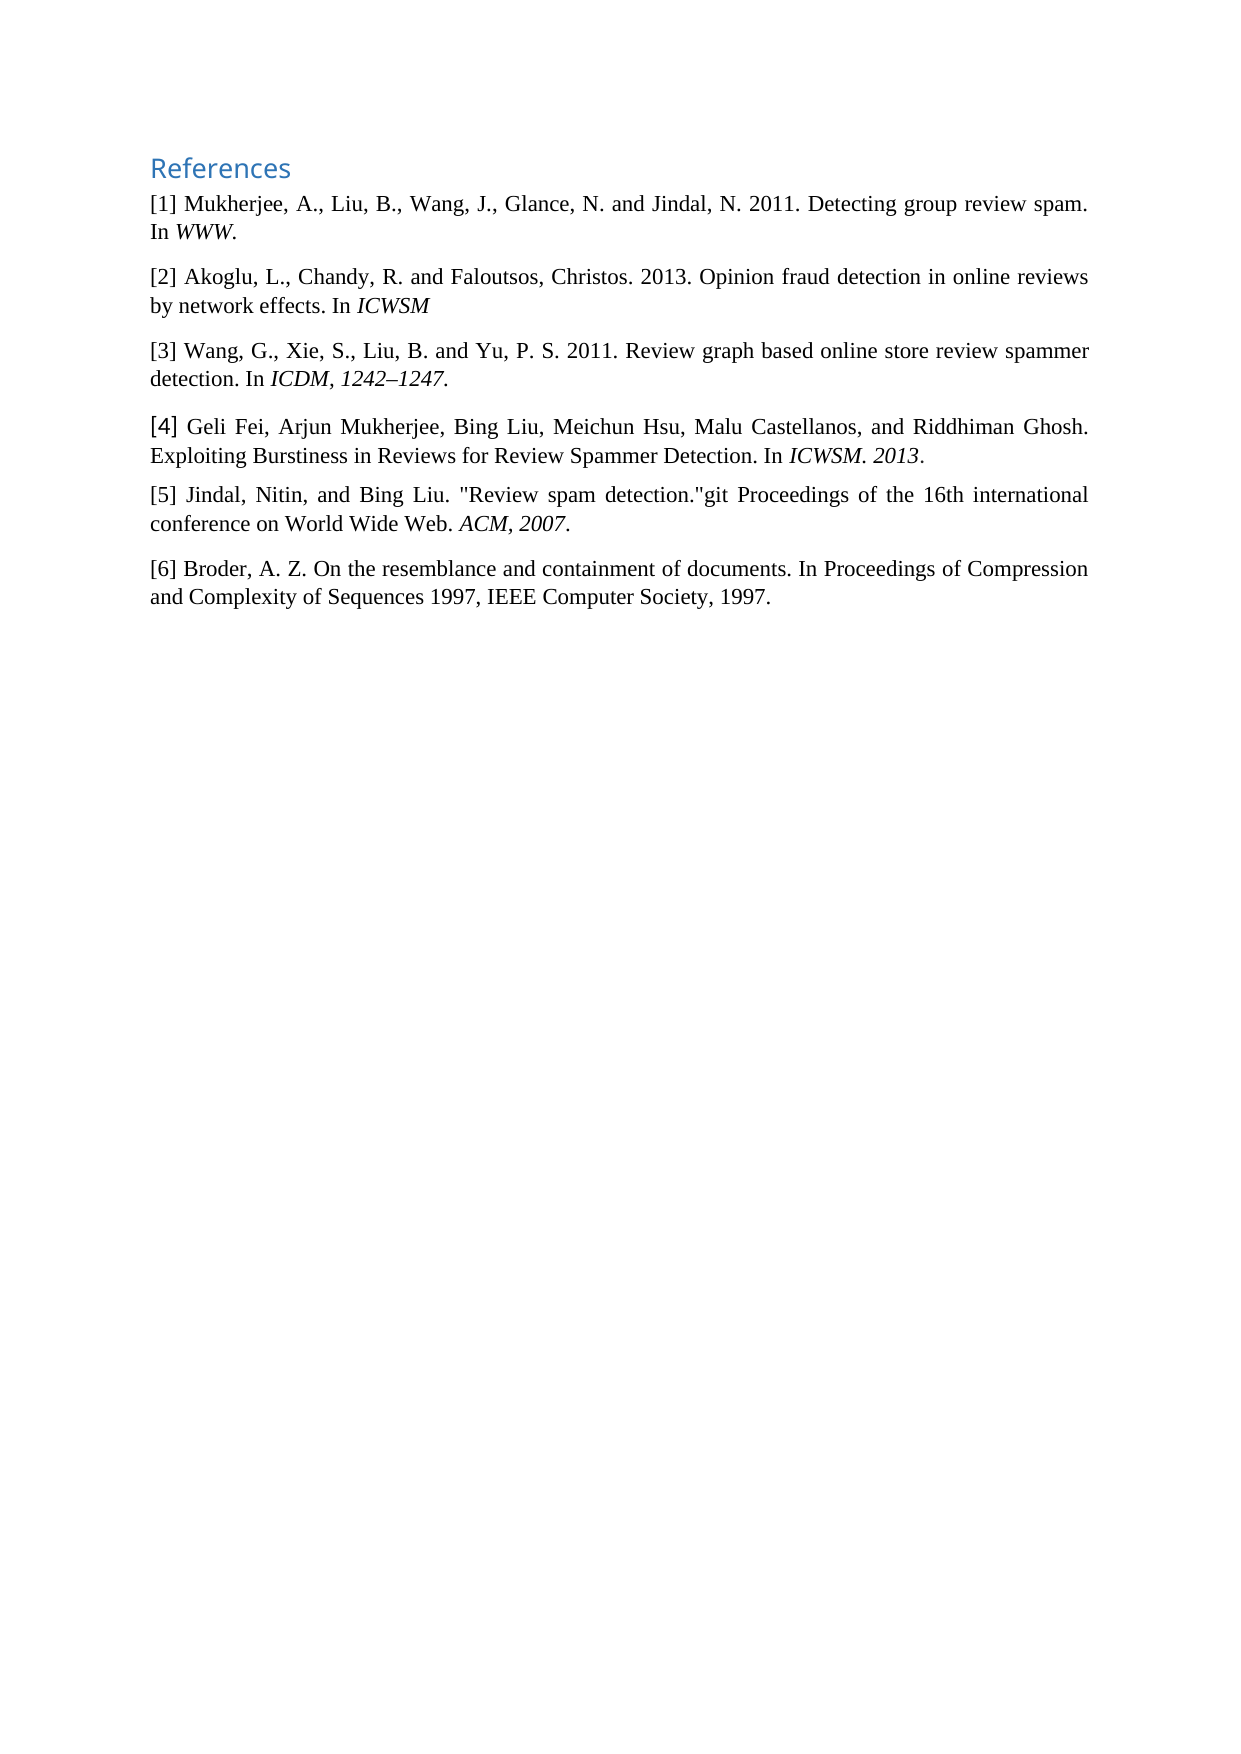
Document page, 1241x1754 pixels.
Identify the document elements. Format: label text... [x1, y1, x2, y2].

subtitle References [150, 150, 1090, 187]
text [3] Wang, G., Xie, S., Liu, B. and Yu, P. S. 2011. Review graph based online store review spammer detection. In ICDM, 1242–1247. [150, 337, 1090, 392]
text [1] Mukherjee, A., Liu, B., Wang, J., Glance, N. and Jindal, N. 2011. Detecting group review spam. In WWW. [150, 190, 1090, 244]
text [5] Jindal, Nitin, and Bing Liu. "Review spam detection."git Proceedings of the 16th international conference on World Wide Web. ACM, 2007. [150, 481, 1090, 536]
text [2] Akoglu, L., Chandy, R. and Faloutsos, Christos. 2013. Opinion fraud detection in online reviews by network effects. In ICWSM [150, 263, 1090, 318]
text [6] Broder, A. Z. On the resemblance and containment of documents. In Proceedings of Compression and Complexity of Sequences 1997, IEEE Computer Society, 1997. [150, 555, 1090, 610]
text [4] Geli Fei, Arjun Mukherjee, Bing Liu, Meichun Hsu, Malu Castellanos, and Riddhiman Ghosh. Exploiting Burstiness in Reviews for Review Spammer Detection. In ICWSM. 2013. [150, 410, 1090, 469]
